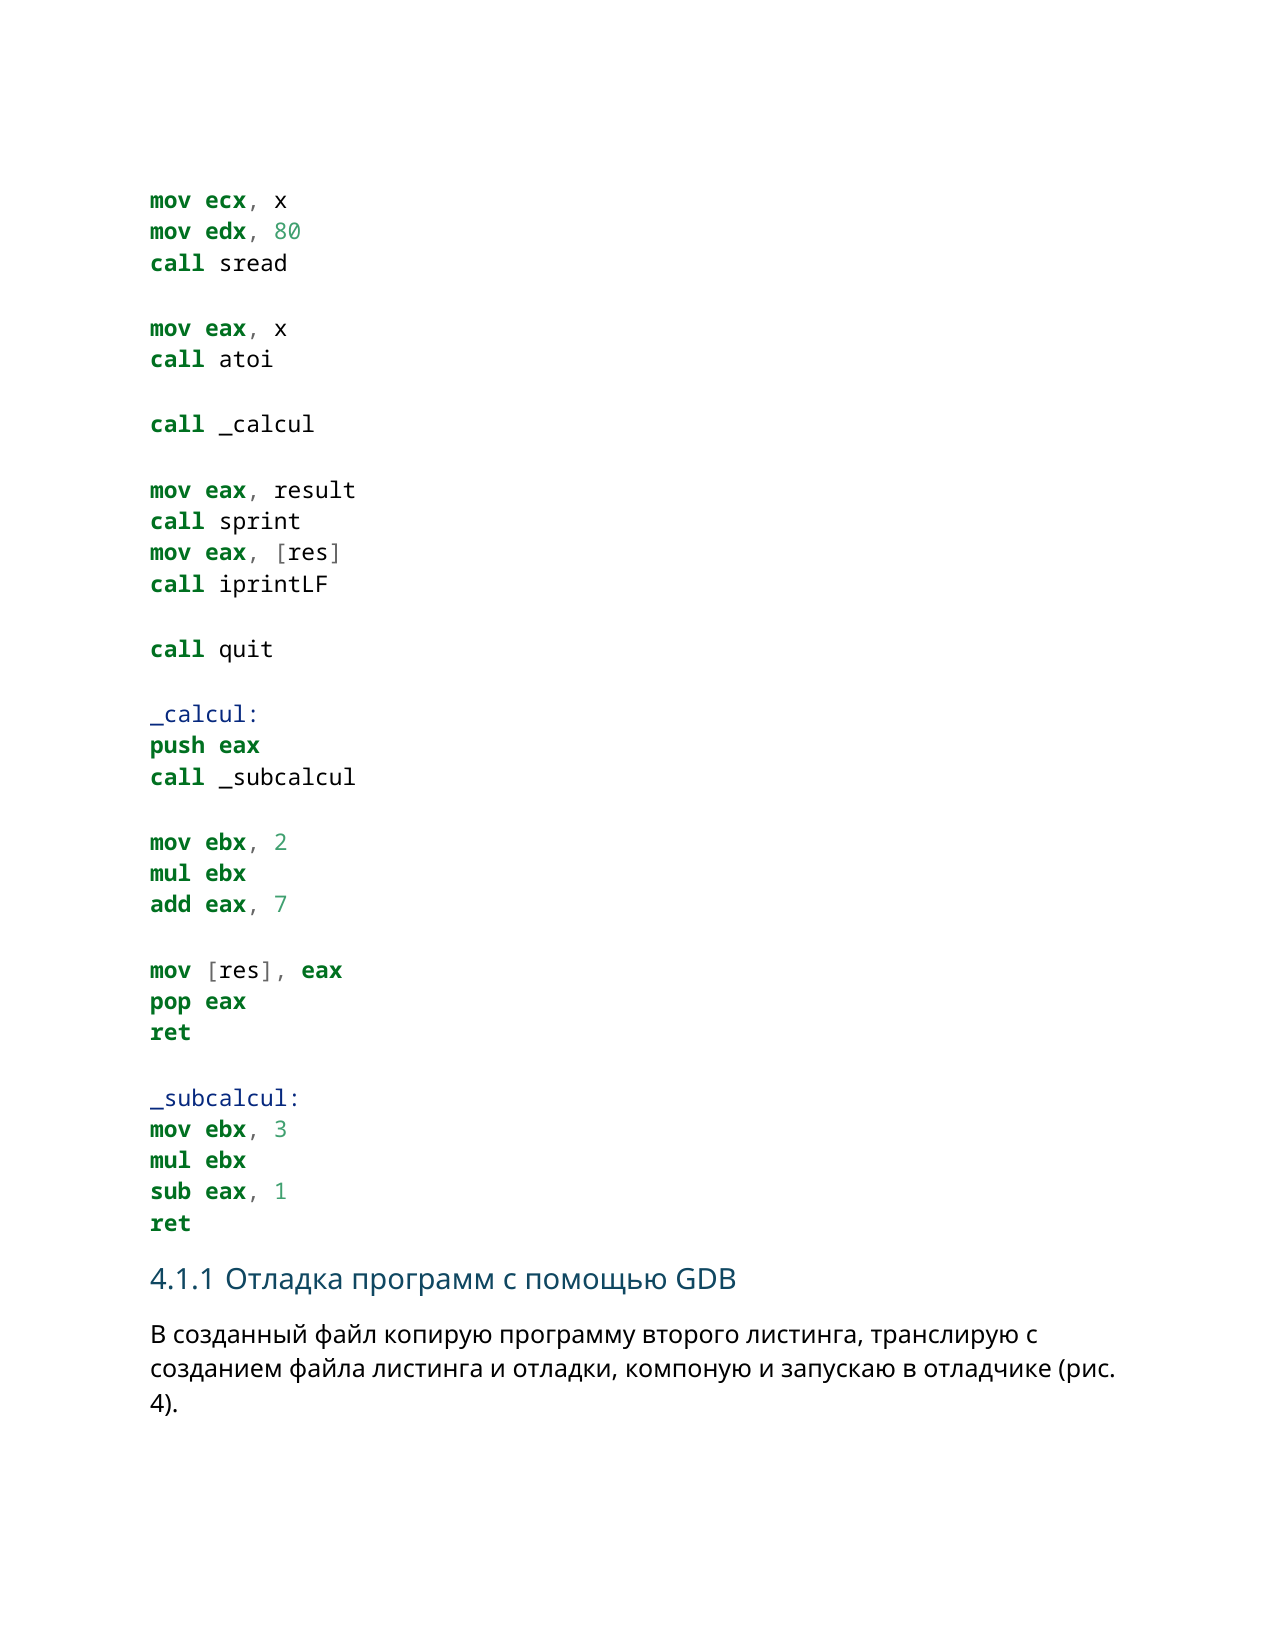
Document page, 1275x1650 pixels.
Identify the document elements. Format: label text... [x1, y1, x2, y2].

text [150, 150, 1125, 1238]
subtitle 4.1.1 Отладка программ с помощью GDB [150, 1259, 1125, 1298]
text В созданный файл копирую программу второго листинга, транслирую с созданием файла листинга и отладки, компоную и запускаю в отладчике (рис. 4). [150, 1317, 1125, 1419]
